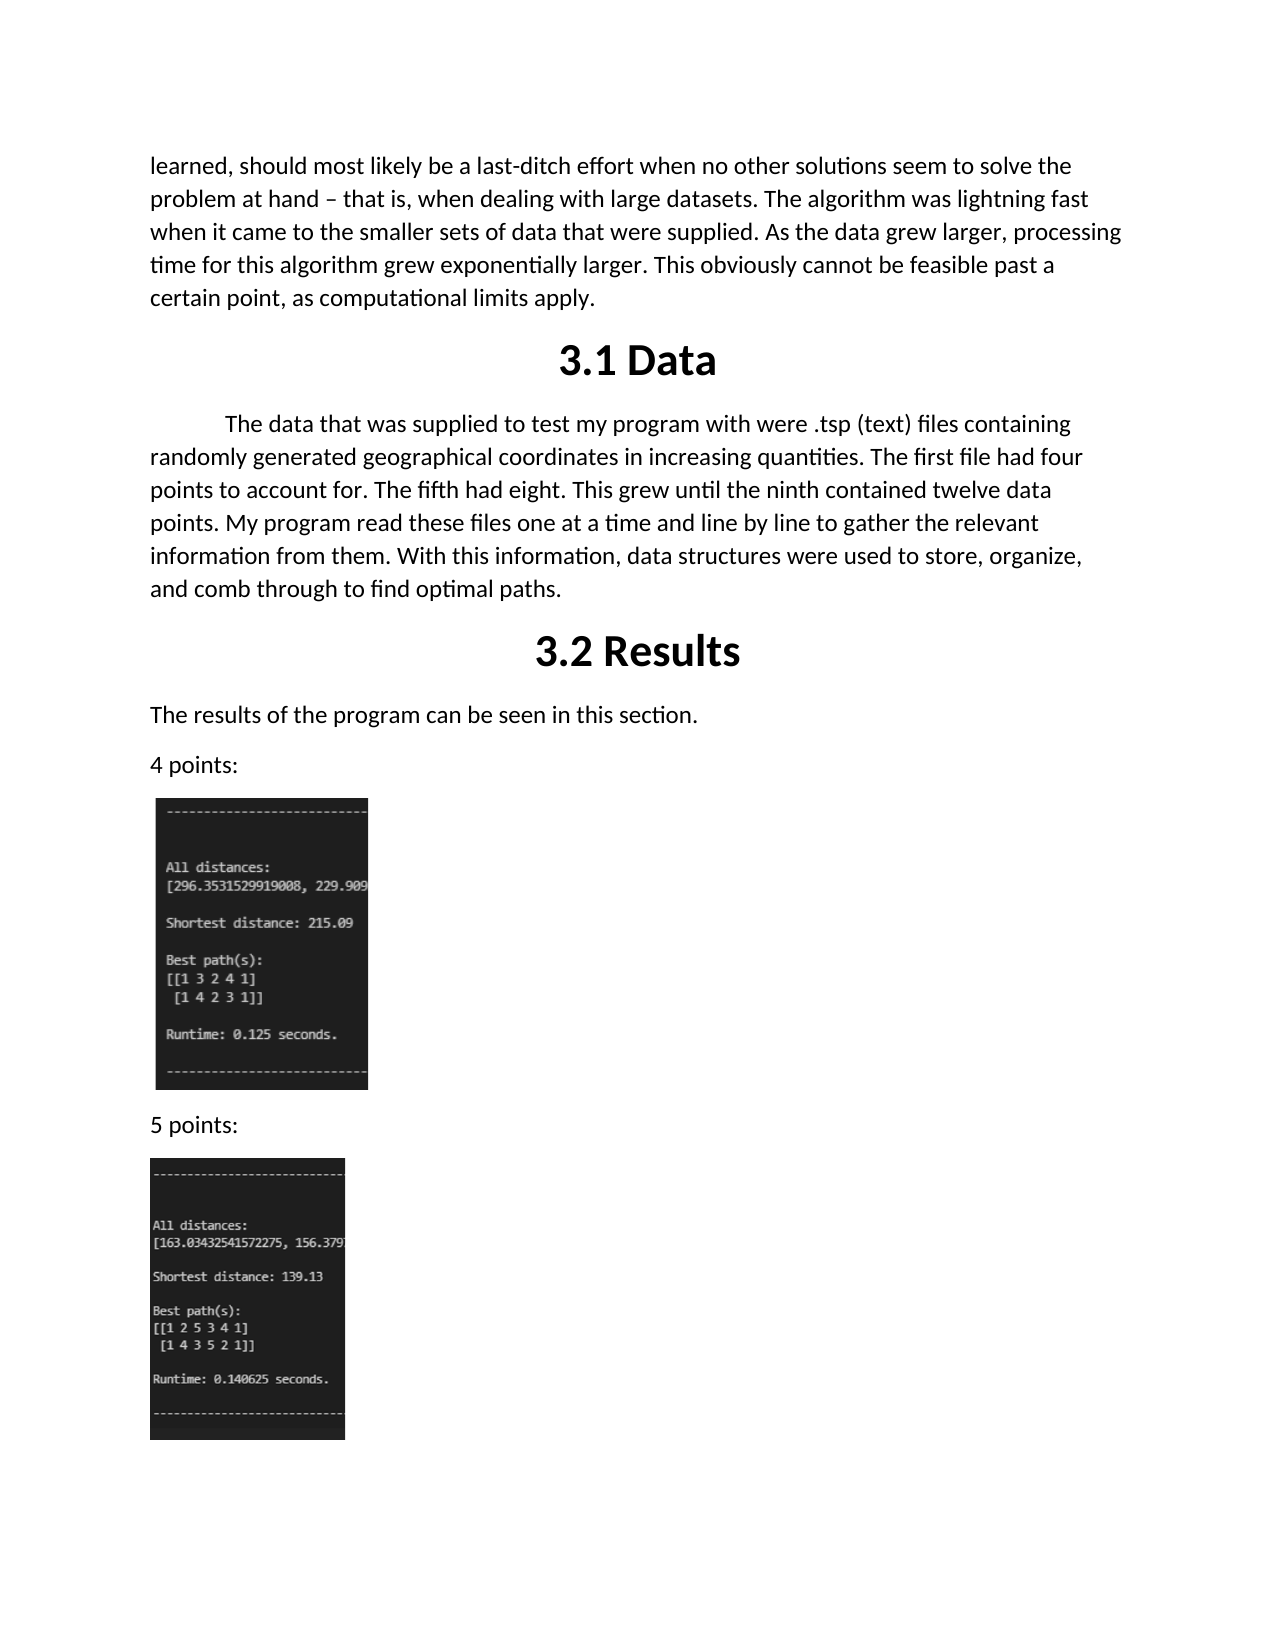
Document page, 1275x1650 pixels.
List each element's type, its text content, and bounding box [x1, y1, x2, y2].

text 3.1 Data [150, 331, 1125, 387]
picture [155, 798, 369, 1090]
text 5 points: [150, 1109, 1125, 1139]
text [150, 150, 1125, 312]
picture [150, 1158, 346, 1440]
text The results of the program can be seen in this section. [150, 699, 1125, 730]
text The data that was supplied to test my program with were .tsp (text) files containing randomly generated geographical coordinates in increasing quantities. The first file had four points to account for. The fifth had eight. This grew until the ninth contained twelve data points. My program read these files one at a time and line by line to gather the relevant information from them. With this information, data structures were used to store, organize, and comb through to find optimal paths. [150, 408, 1125, 603]
text 4 points: [150, 749, 1125, 779]
text 3.2 Results [150, 622, 1125, 678]
